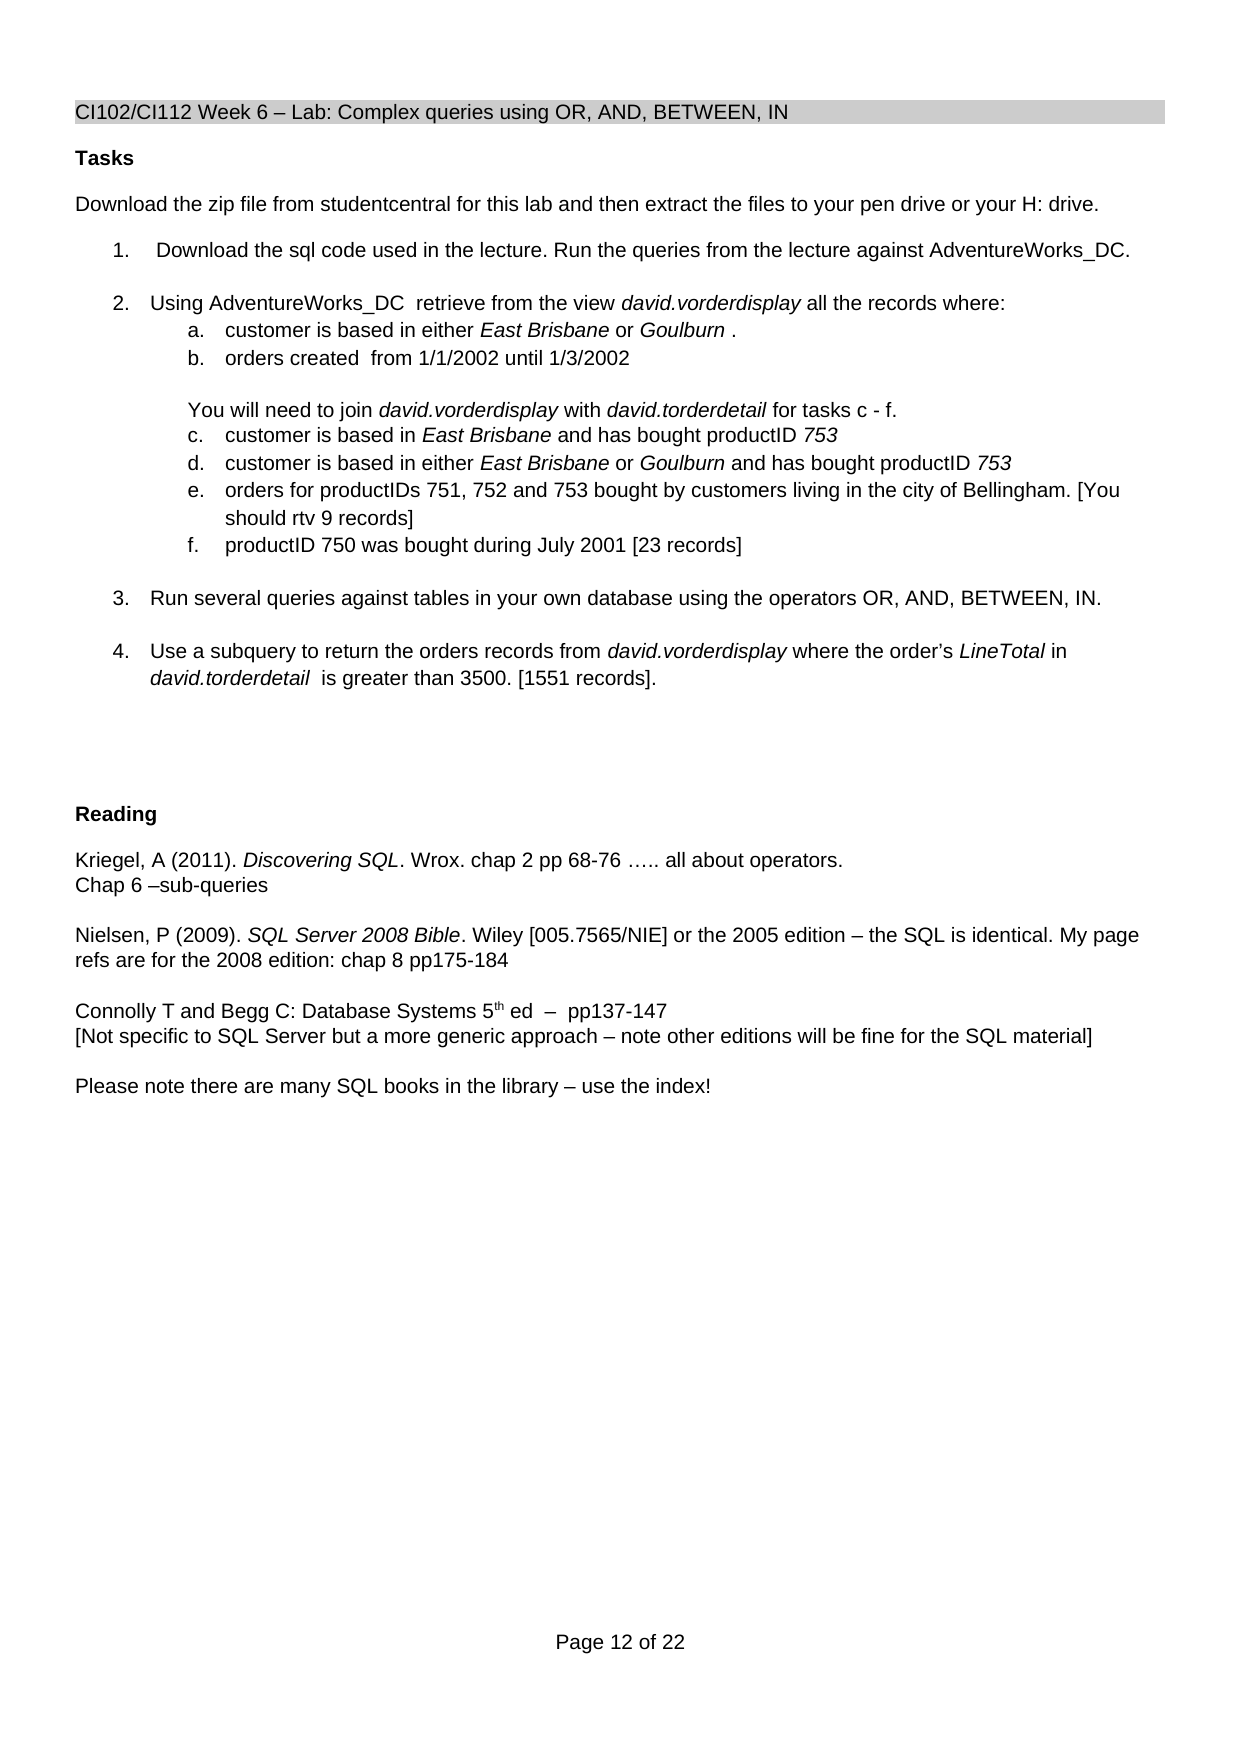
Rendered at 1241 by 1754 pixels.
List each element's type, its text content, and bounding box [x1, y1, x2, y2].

list customer is based in either East Brisbane or Goulburn and has bought productID 753 [187, 451, 1165, 475]
text Kriegel, A (2011). Discovering SQL. Wrox. chap 2 pp 68-76 ….. all about operators. [75, 848, 1165, 872]
list customer is based in either East Brisbane or Goulburn . [187, 318, 1165, 342]
list Download the sql code used in the lecture. Run the queries from the lecture against AdventureWorks_DC. [112, 238, 1165, 262]
text CI102/CI112 Week 6 – Lab: Complex queries using OR, AND, BETWEEN, IN [75, 100, 1165, 124]
text Download the zip file from studentcentral for this lab and then extract the files to your pen drive or your H: drive. [75, 192, 1165, 216]
list Using AdventureWorks_DC retrieve from the view david.vorderdisplay all the records where: [112, 291, 1165, 314]
list customer is based in East Brisbane and has bought productID 753 [187, 423, 1165, 447]
list Use a subquery to return the orders records from david.vorderdisplay where the order’s LineTotal in david.torderdetail is greater than 3500. [1551 records]. [112, 638, 1165, 690]
text Reading [75, 802, 1165, 826]
text Chap 6 –sub-queries [75, 873, 1165, 897]
list orders created from 1/1/2002 until 1/3/2002 [187, 346, 1165, 369]
list orders for productIDs 751, 752 and 753 bought by customers living in the city of Bellingham. [You should rtv 9 records] [187, 478, 1165, 530]
list productID 750 was bought during July 2001 [23 records] [187, 533, 1165, 557]
text Nielsen, P (2009). SQL Server 2008 Bible. Wiley [005.7565/NIE] or the 2005 edition – the SQL is identical. My page refs are for the 2008 edition: chap 8 pp175-184 [75, 923, 1165, 972]
text You will need to join david.vorderdisplay with david.torderdetail for tasks c - f. [187, 398, 1165, 422]
text Please note there are many SQL books in the library – use the index! [75, 1074, 1165, 1098]
text [Not specific to SQL Server but a more generic approach – note other editions will be fine for the SQL material] [75, 1024, 1165, 1048]
text Tasks [75, 146, 1165, 170]
list Run several queries against tables in your own database using the operators OR, AND, BETWEEN, IN. [112, 586, 1165, 610]
text Connolly T and Begg C: Database Systems 5th ed – pp137-147 [75, 998, 1165, 1022]
